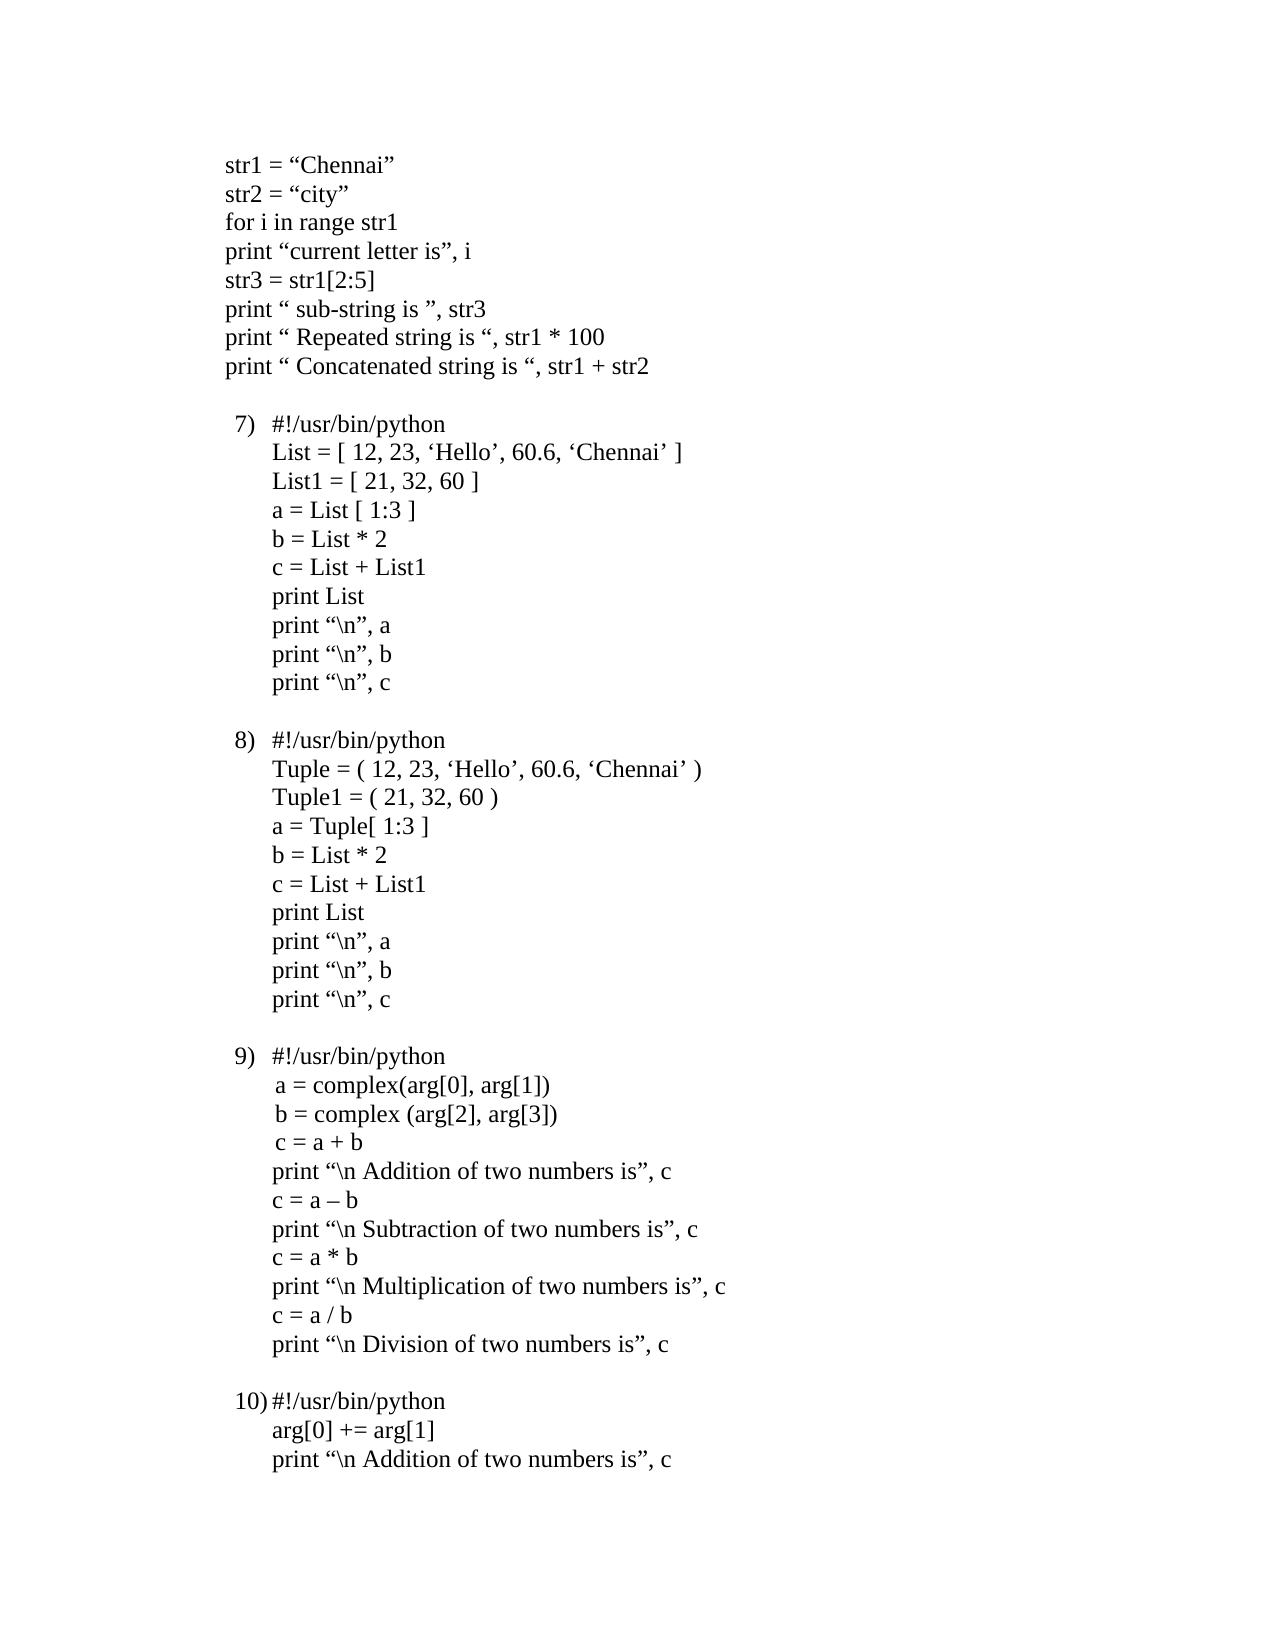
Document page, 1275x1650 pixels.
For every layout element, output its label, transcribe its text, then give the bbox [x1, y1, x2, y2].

text arg[0] += arg[1] [272, 1415, 1125, 1444]
text print “current letter is”, i [225, 236, 1125, 265]
text print “ Concatenated string is “, str1 + str2 [225, 351, 1125, 380]
list #!/usr/bin/python [234, 725, 1125, 754]
text str3 = str1[2:5] [225, 265, 1125, 294]
text c = List + List1 [234, 869, 1125, 897]
list #!/usr/bin/python [234, 1041, 1125, 1070]
text print “\n”, c [197, 667, 1125, 696]
text Tuple = ( 12, 23, ‘Hello’, 60.6, ‘Chennai’ ) [234, 754, 1125, 782]
text print “ Repeated string is “, str1 * 100 [225, 322, 1125, 351]
text print “\n Addition of two numbers is”, c [225, 1156, 1125, 1185]
text a = complex(arg[0], arg[1]) [150, 1070, 1125, 1099]
text print “\n”, b [197, 639, 1125, 667]
text print “\n”, a [197, 610, 1125, 639]
text for i in range str1 [225, 207, 1125, 236]
text c = a * b [225, 1242, 1125, 1271]
text print List [197, 581, 1125, 610]
text print “\n”, c [234, 984, 1125, 1012]
text print “\n Addition of two numbers is”, c [225, 1444, 1125, 1472]
text print “\n Subtraction of two numbers is”, c [225, 1214, 1125, 1242]
text c = a / b [225, 1300, 1125, 1329]
text print List [234, 897, 1125, 926]
text print “\n”, a [234, 926, 1125, 955]
text str1 = “Chennai” [225, 150, 1125, 179]
list #!/usr/bin/python [234, 409, 1125, 437]
text print “\n Division of two numbers is”, c [225, 1329, 1125, 1357]
text List1 = [ 21, 32, 60 ] [225, 466, 1125, 495]
text str2 = “city” [225, 179, 1125, 207]
text b = List * 2 [234, 840, 1125, 869]
text print “\n”, b [234, 955, 1125, 984]
list #!/usr/bin/python [234, 1386, 1125, 1415]
text print “ sub-string is ”, str3 [225, 294, 1125, 322]
text b = List * 2 [225, 524, 1125, 552]
text a = List [ 1:3 ] [225, 495, 1125, 524]
text b = complex (arg[2], arg[3]) [150, 1099, 1125, 1127]
text c = List + List1 [225, 552, 1125, 581]
text Tuple1 = ( 21, 32, 60 ) [234, 782, 1125, 811]
text List = [ 12, 23, ‘Hello’, 60.6, ‘Chennai’ ] [225, 437, 1125, 466]
text c = a + b [150, 1127, 1125, 1156]
text c = a – b [225, 1185, 1125, 1214]
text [225, 1271, 1125, 1300]
text a = Tuple[ 1:3 ] [234, 811, 1125, 840]
